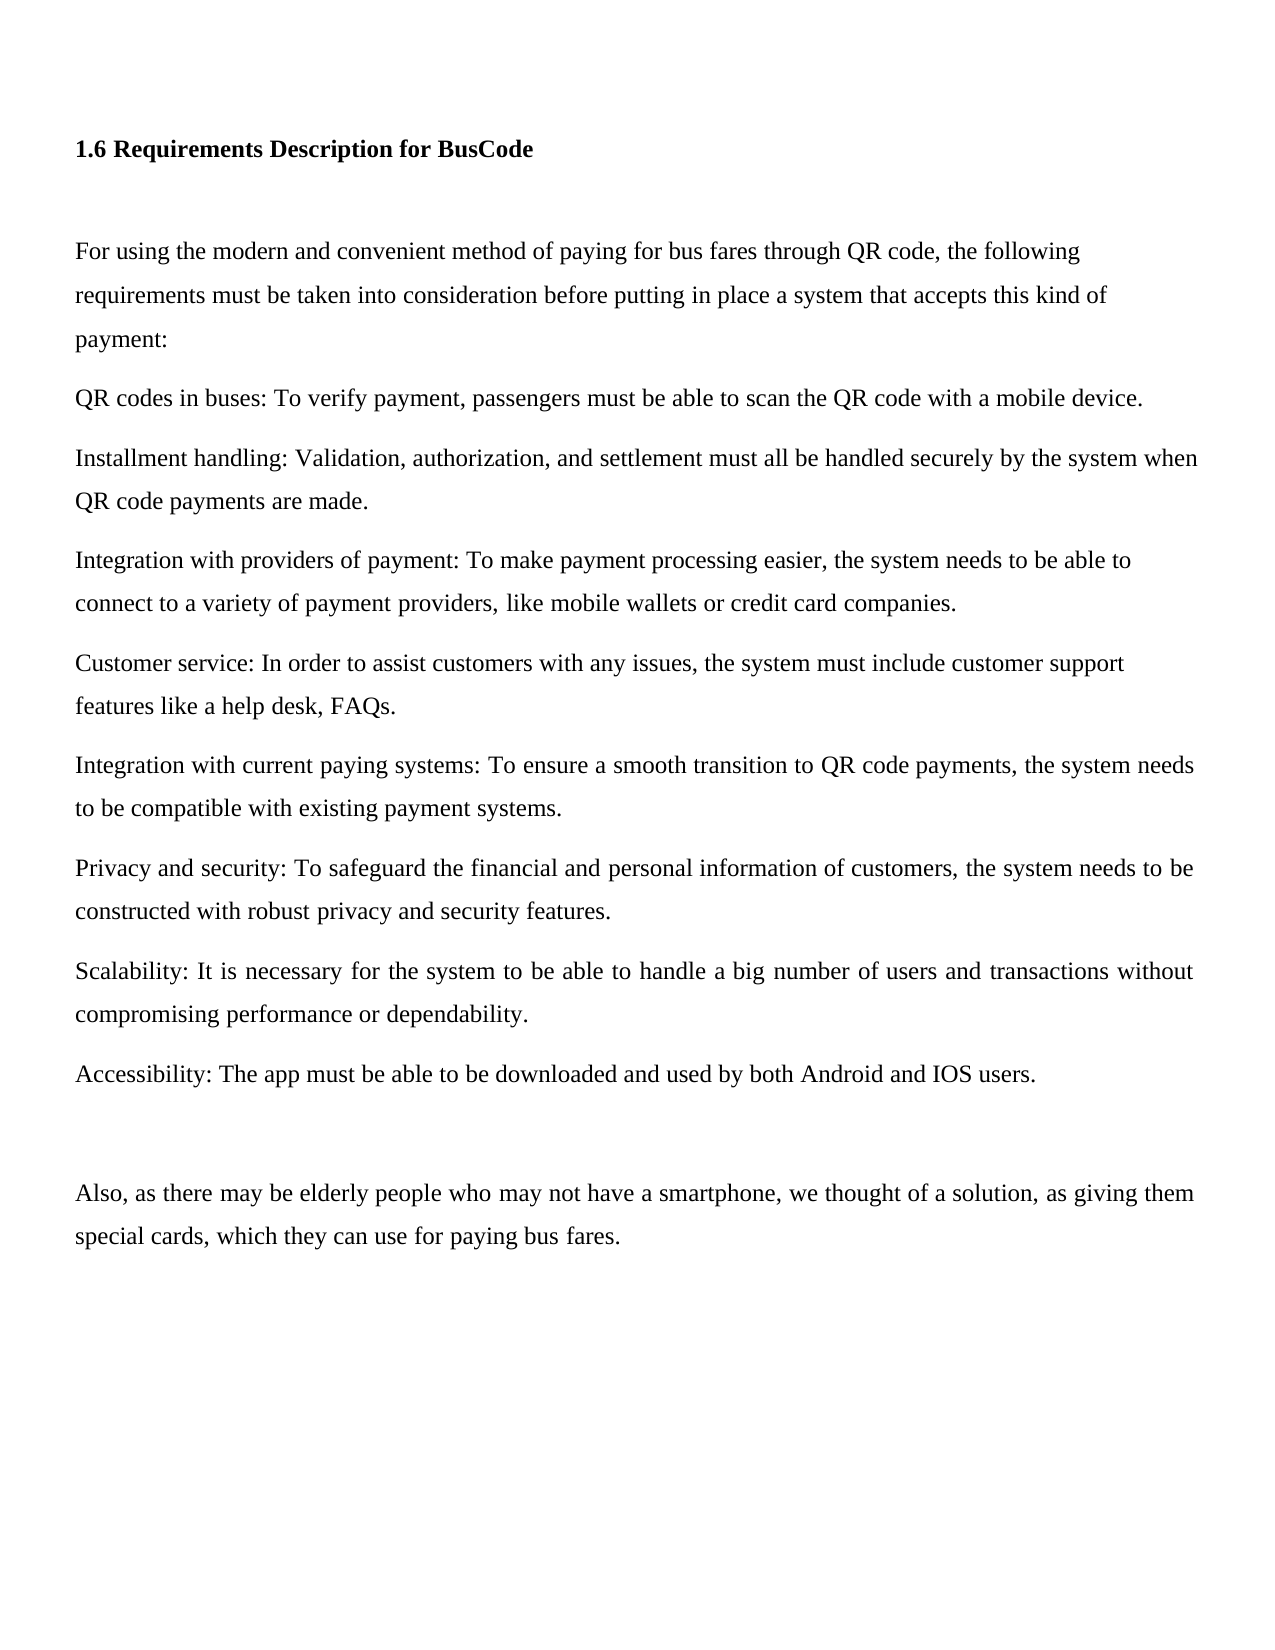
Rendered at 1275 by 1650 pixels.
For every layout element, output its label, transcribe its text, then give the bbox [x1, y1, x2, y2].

text Integration with providers of payment: To make payment processing easier, the system needs to be able to connect to a variety of payment providers, like mobile wallets or credit card companies. [75, 545, 1198, 617]
text Customer service: In order to assist customers with any issues, the system must include customer support features like a help desk, FAQs. [75, 648, 1198, 720]
text Installment handling: Validation, authorization, and settlement must all be handled securely by the system when QR code payments are made. [75, 443, 1198, 515]
text Privacy and security: To safeguard the financial and personal information of customers, the system needs to be constructed with robust privacy and security features. [75, 853, 1275, 924]
text Also, as there may be elderly people who may not have a smartphone, we thought of a solution, as giving them special cards, which they can use for paying bus fares. [75, 1178, 1198, 1250]
text Integration with current paying systems: To ensure a smooth transition to QR code payments, the system needs to be compatible with existing payment systems. [75, 750, 1198, 822]
subtitle Requirements Description for BusCode [75, 134, 1275, 163]
text Accessibility: The app must be able to be downloaded and used by both Android and IOS users. [75, 1059, 1275, 1088]
text Scalability: It is necessary for the system to be able to handle a big number of users and transactions without compromising performance or dependability. [75, 956, 1275, 1028]
text For using the modern and convenient method of paying for bus fares through QR code, the following requirements must be taken into consideration before putting in place a system that accepts this kind of payment: [75, 236, 1198, 353]
text QR codes in buses: To verify payment, passengers must be able to scan the QR code with a mobile device. [75, 383, 1275, 412]
